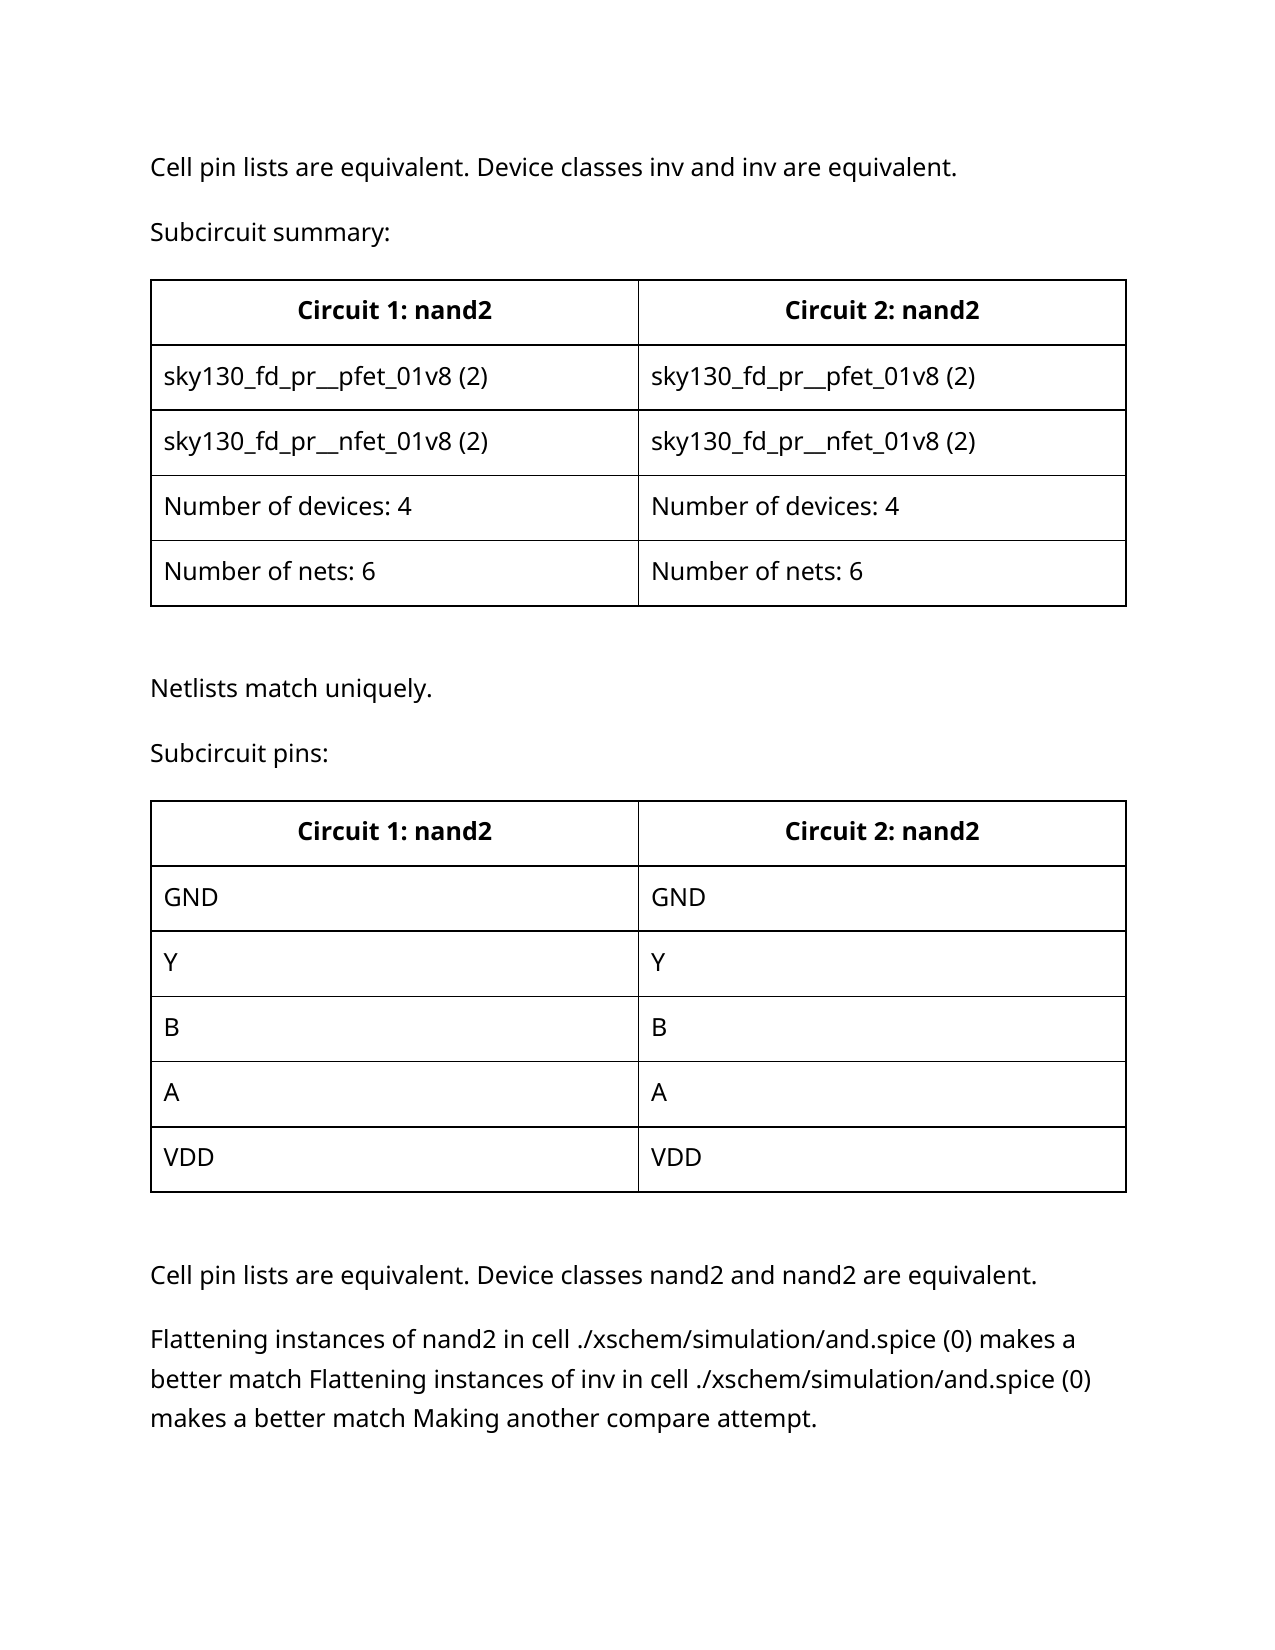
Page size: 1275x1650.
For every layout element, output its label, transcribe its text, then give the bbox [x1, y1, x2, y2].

table_cell Number of devices: 4 [152, 476, 638, 540]
table_cell B [639, 997, 1125, 1061]
text Cell pin lists are equivalent. Device classes nand2 and nand2 are equivalent. [150, 1257, 1125, 1291]
table_cell Number of nets: 6 [152, 541, 638, 605]
table_cell Y [152, 932, 638, 996]
table_cell GND [639, 867, 1125, 930]
table_cell Number of nets: 6 [639, 541, 1125, 605]
table_cell B [152, 997, 638, 1061]
text Cell pin lists are equivalent. Device classes inv and inv are equivalent. [150, 150, 1125, 184]
table_header Circuit 2: nand2 [639, 281, 1125, 344]
table_cell VDD [639, 1128, 1125, 1191]
text Netlists match uniquely. [150, 671, 1125, 705]
table_cell sky130_fd_pr__pfet_01v8 (2) [639, 346, 1125, 409]
table_cell Number of devices: 4 [639, 476, 1125, 540]
table_cell A [639, 1062, 1125, 1126]
table_cell GND [152, 867, 638, 930]
table_header Circuit 1: nand2 [152, 281, 638, 344]
table_header Circuit 1: nand2 [152, 802, 638, 865]
table_cell sky130_fd_pr__nfet_01v8 (2) [152, 411, 638, 474]
table_cell Y [639, 932, 1125, 996]
table_cell sky130_fd_pr__pfet_01v8 (2) [152, 346, 638, 409]
table_cell sky130_fd_pr__nfet_01v8 (2) [639, 411, 1125, 474]
table_cell A [152, 1062, 638, 1126]
text Subcircuit summary: [150, 214, 1125, 248]
text Flattening instances of nand2 in cell ./xschem/simulation/and.spice (0) makes a better match Flattening instances of inv in cell ./xschem/simulation/and.spice (0) makes a better match Making another compare attempt. [150, 1322, 1125, 1435]
table_header Circuit 2: nand2 [639, 802, 1125, 865]
text Subcircuit pins: [150, 736, 1125, 769]
table_cell VDD [152, 1128, 638, 1191]
